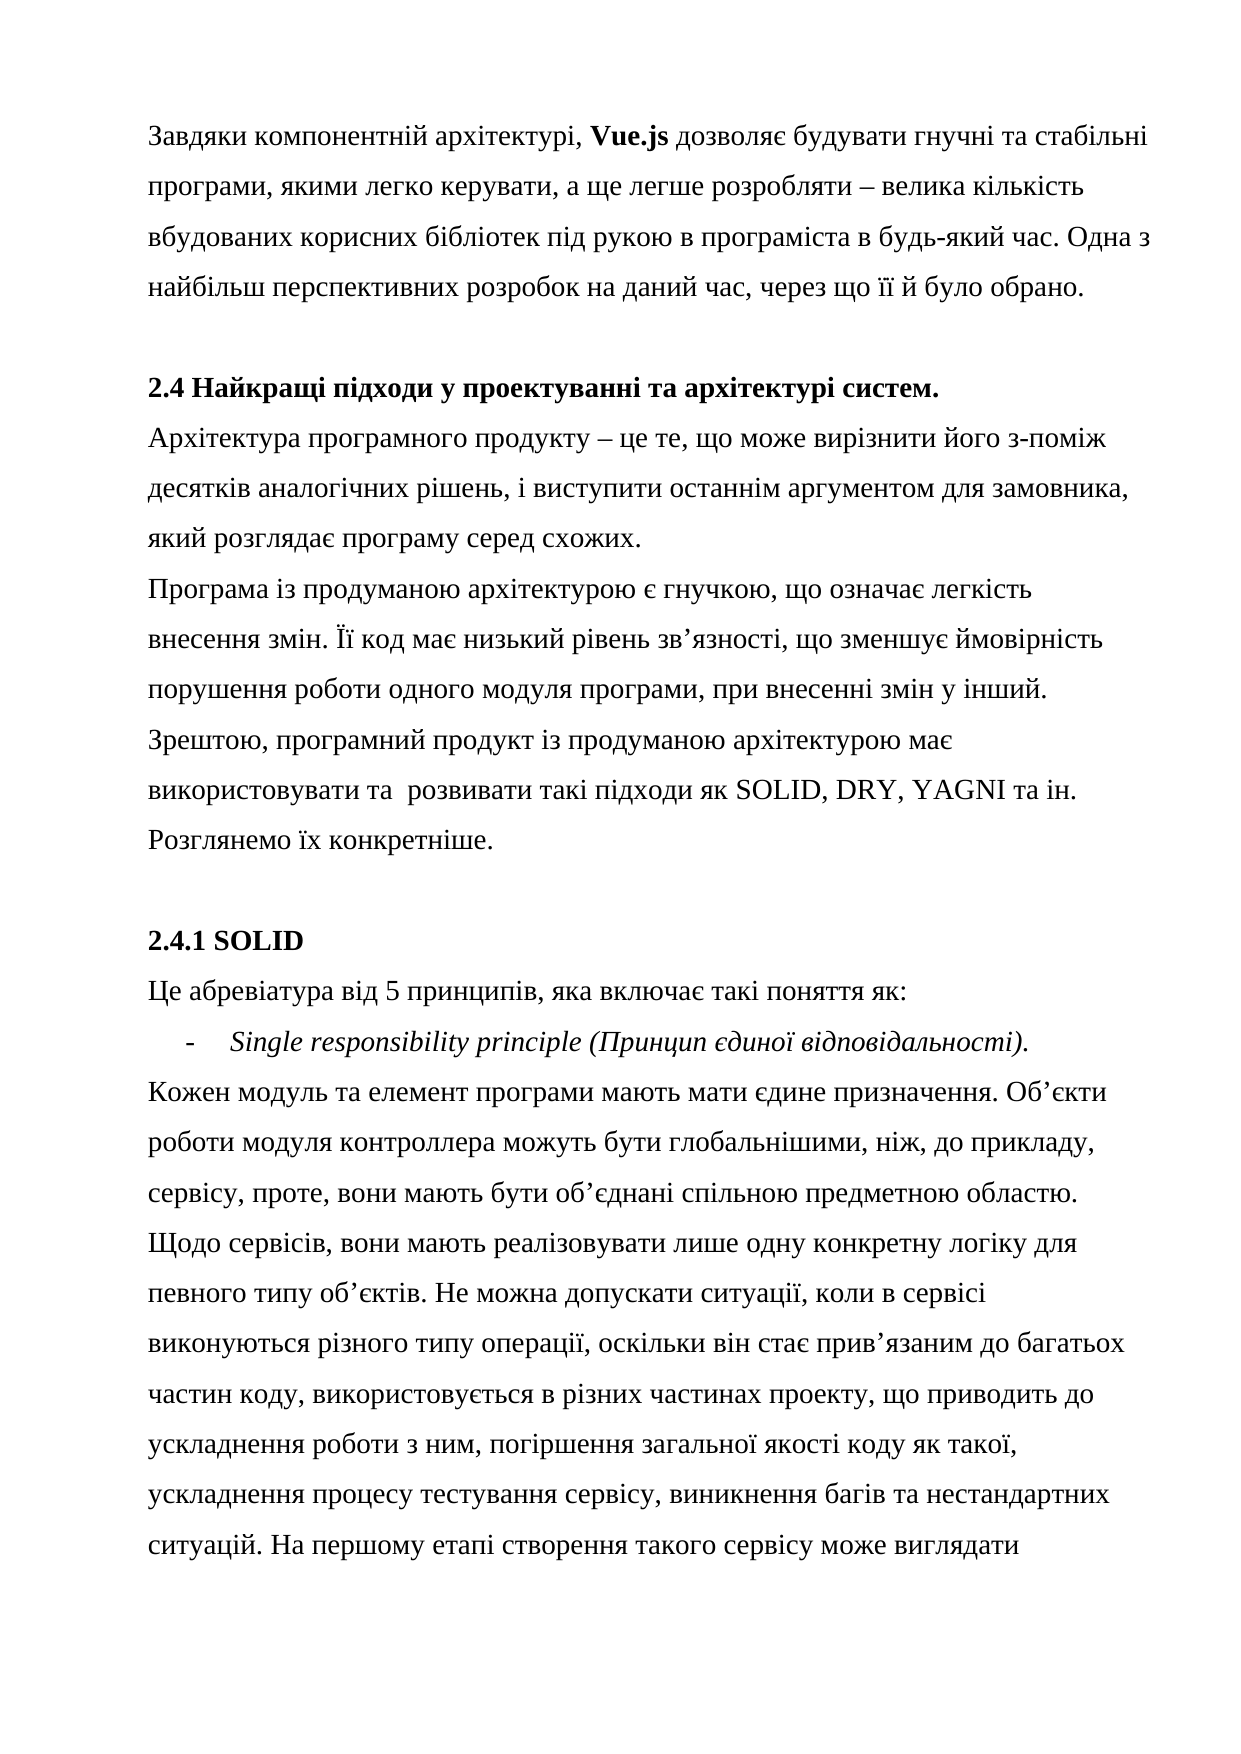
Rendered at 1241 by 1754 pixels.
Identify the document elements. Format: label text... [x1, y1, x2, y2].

text Це абревіатура від 5 принципів, яка включає такі поняття як: [148, 973, 1152, 1007]
text Розглянемо їх конкретніше. [148, 822, 1152, 856]
list Single responsibility principle (Принцип єдиної відповідальності). [185, 1024, 1152, 1057]
text 2.4 Найкращі підходи у проектуванні та архітектурі систем. [148, 370, 1152, 403]
text Програма із продуманою архітектурою є гнучкою, що означає легкість внесення змін. Її код має низький рівень зв’язності, що зменшує ймовірність порушення роботи одного модуля програми, при внесенні змін у інший. [148, 571, 1152, 705]
text Архітектура програмного продукту – це те, що може вирізнити його з-поміж десятків аналогічних рішень, і виступити останнім аргументом для замовника, який розглядає програму серед схожих. [148, 420, 1152, 554]
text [148, 1074, 1152, 1560]
text Зрештою, програмний продукт із продуманою архітектурою має використовувати та розвивати такі підходи як SOLID, DRY, YAGNI та ін. [148, 722, 1152, 806]
text Завдяки компонентній архітектурі, Vue.js дозволяє будувати гнучні та стабільні програми, якими легко керувати, а ще легше розробляти – велика кількість вбудованих корисних бібліотек під рукою в програміста в будь-який час. Одна з найбільш перспективних розробок на даний час, через що її й було обрано. [148, 118, 1152, 303]
text 2.4.1 SOLID [148, 923, 1152, 957]
